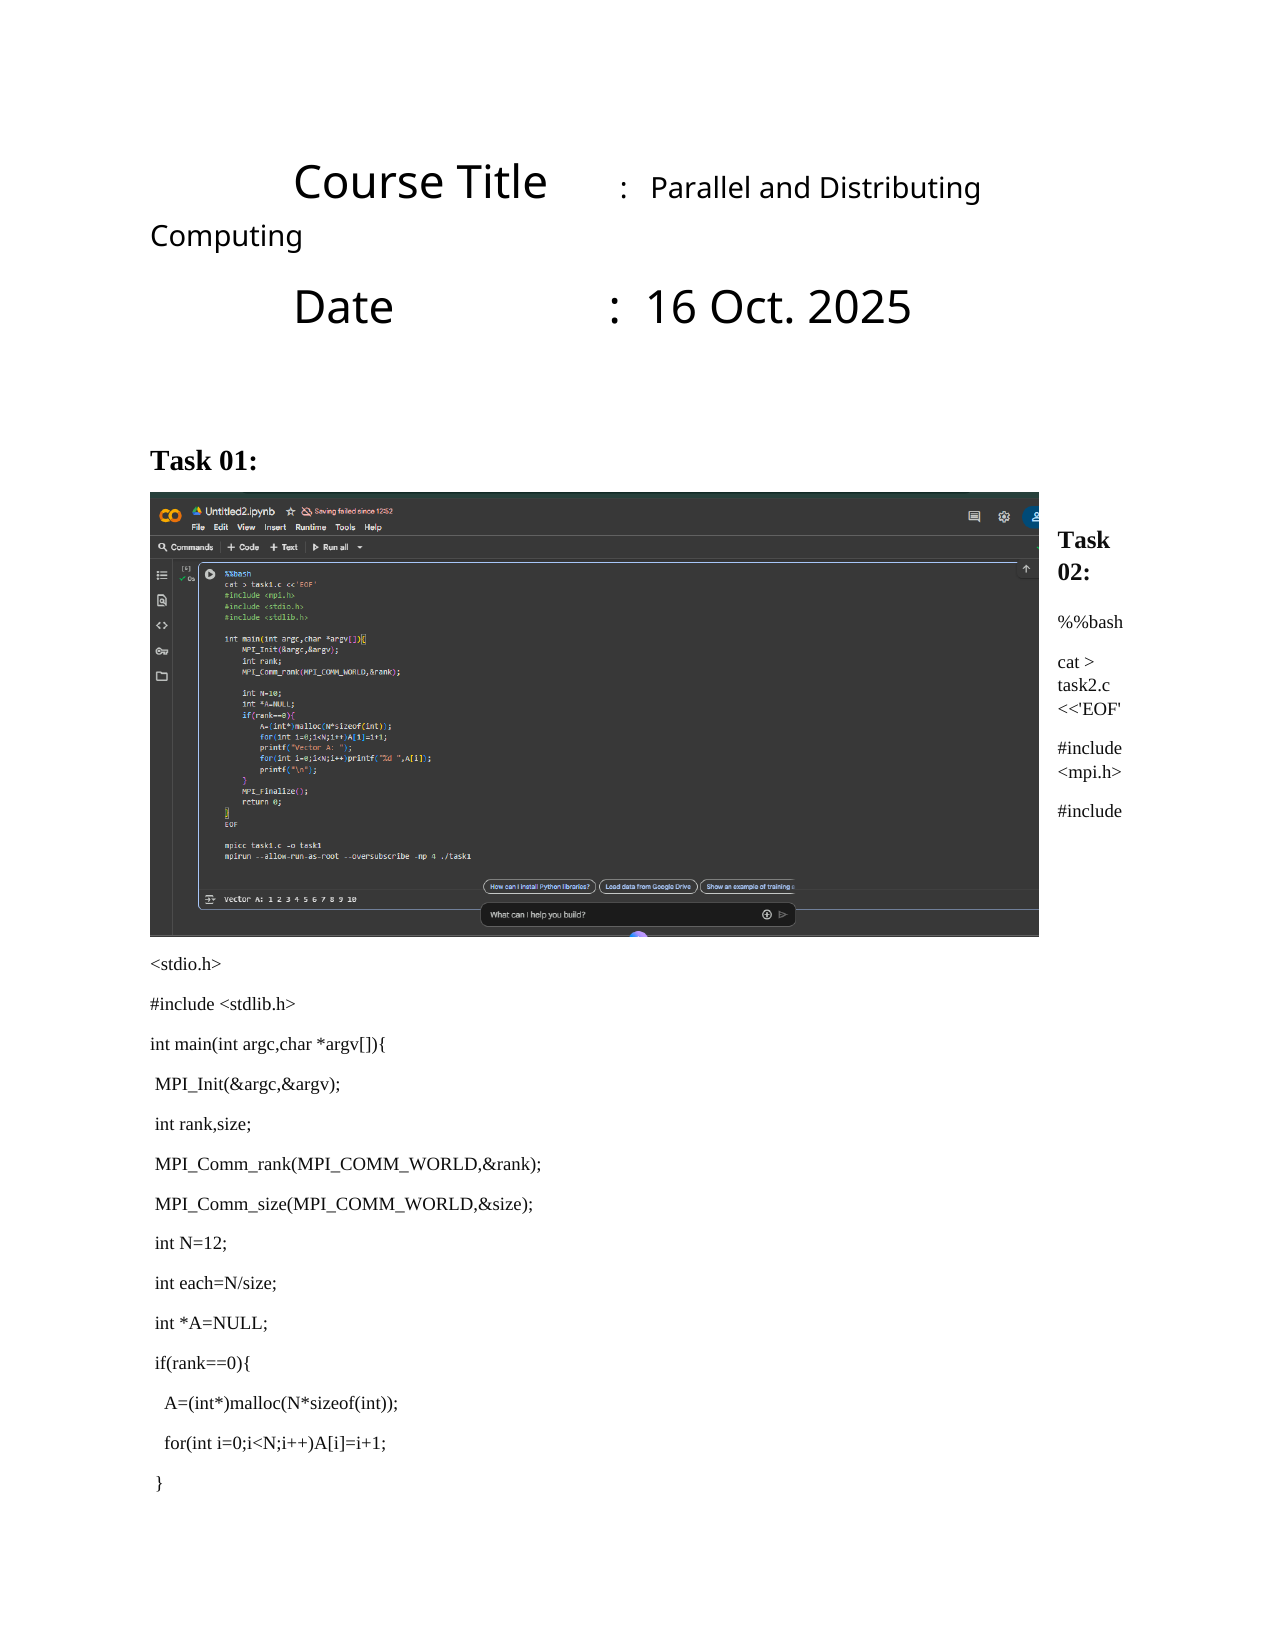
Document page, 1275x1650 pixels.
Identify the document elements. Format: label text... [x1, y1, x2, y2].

text int main(int argc,char *argv[]){ [150, 1033, 1125, 1054]
text int *A=NULL; [150, 1312, 1125, 1334]
picture [150, 492, 1040, 937]
text if(rank==0){ [150, 1352, 1125, 1373]
text #include <stdlib.h> [150, 993, 1125, 1014]
text int each=N/size; [150, 1272, 1125, 1294]
text MPI_Comm_rank(MPI_COMM_WORLD,&rank); [150, 1152, 1125, 1174]
text Task 01: [150, 443, 1125, 507]
text Task 02: %%bash [1040, 526, 1125, 633]
text int N=12; [150, 1232, 1125, 1254]
text cat > task2.c <<'EOF' [1040, 651, 1125, 719]
text #include <stdio.h> [150, 800, 1125, 974]
text int rank,size; [150, 1113, 1125, 1134]
text } [150, 1472, 1125, 1493]
text MPI_Init(&argc,&argv); [150, 1073, 1125, 1094]
text for(int i=0;i<N;i++)A[i]=i+1; [150, 1432, 1125, 1453]
text #include <mpi.h> [1040, 737, 1125, 782]
text A=(int*)malloc(N*sizeof(int)); [150, 1392, 1125, 1413]
text MPI_Comm_size(MPI_COMM_WORLD,&size); [150, 1192, 1125, 1214]
text Date : 16 Oct. 2025 [150, 275, 1125, 337]
text Course Title : Parallel and Distributing Computing [150, 150, 1125, 255]
